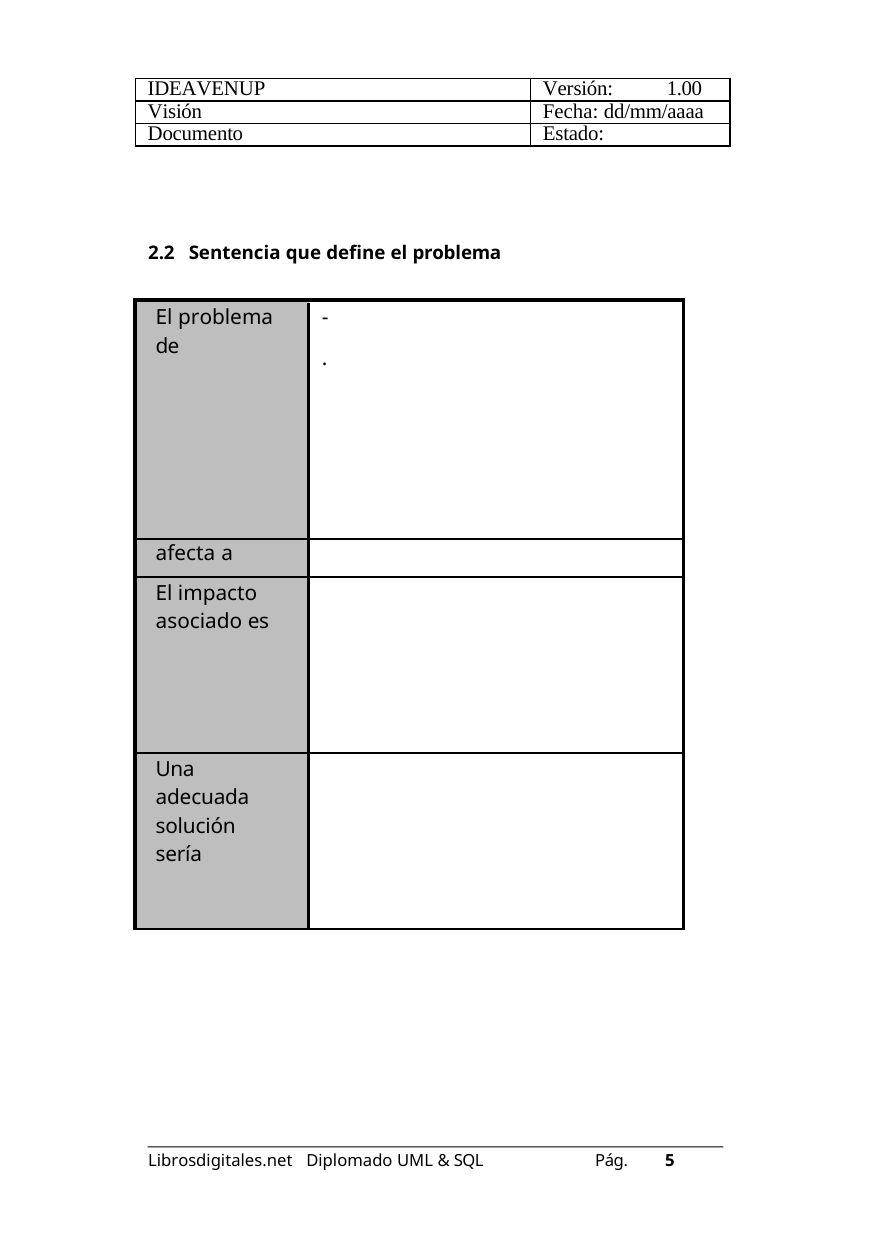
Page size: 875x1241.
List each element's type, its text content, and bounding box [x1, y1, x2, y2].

table_header El problema de [137, 302, 309, 538]
table_cell [310, 578, 682, 752]
table_cell [310, 754, 682, 928]
table_header - . [310, 302, 682, 538]
table_cell [310, 540, 682, 576]
table_cell Una adecuada solución sería [137, 754, 307, 928]
table_cell El impacto asociado es [137, 578, 307, 752]
table_cell afecta a [137, 540, 307, 576]
subtitle Sentencia que define el problema [148, 239, 795, 265]
